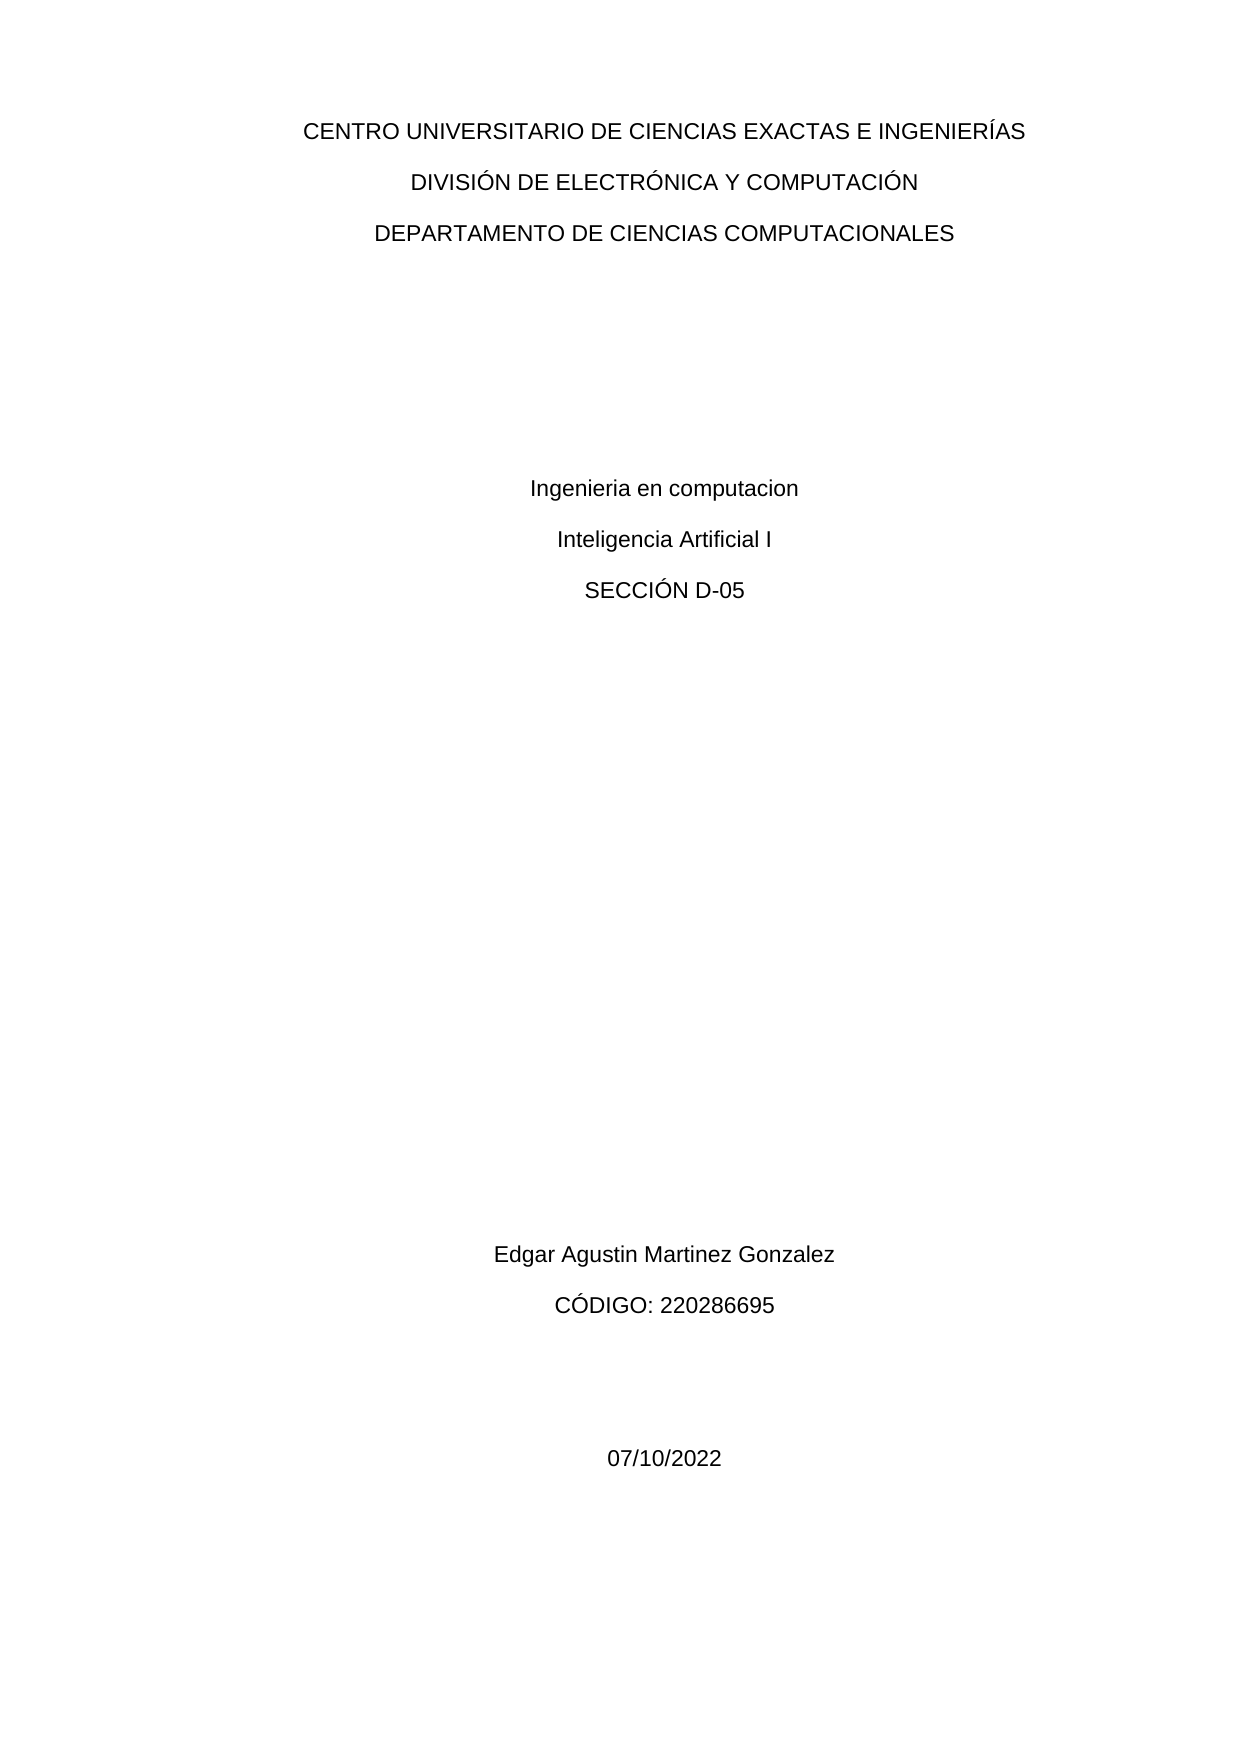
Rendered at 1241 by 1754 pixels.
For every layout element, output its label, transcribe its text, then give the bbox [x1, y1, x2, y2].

text Ingenieria en computacion [177, 475, 1152, 502]
text CÓDIGO: 220286695 [177, 1292, 1152, 1318]
text CENTRO UNIVERSITARIO DE CIENCIAS EXACTAS E INGENIERÍAS [177, 118, 1152, 144]
text DEPARTAMENTO DE CIENCIAS COMPUTACIONALES [177, 220, 1152, 247]
text DIVISIÓN DE ELECTRÓNICA Y COMPUTACIÓN [177, 169, 1152, 196]
text Inteligencia Artificial I [177, 526, 1152, 553]
text SECCIÓN D-05 [177, 577, 1152, 604]
text Edgar Agustin Martinez Gonzalez [177, 1241, 1152, 1267]
text 07/10/2022 [177, 1445, 1152, 1472]
